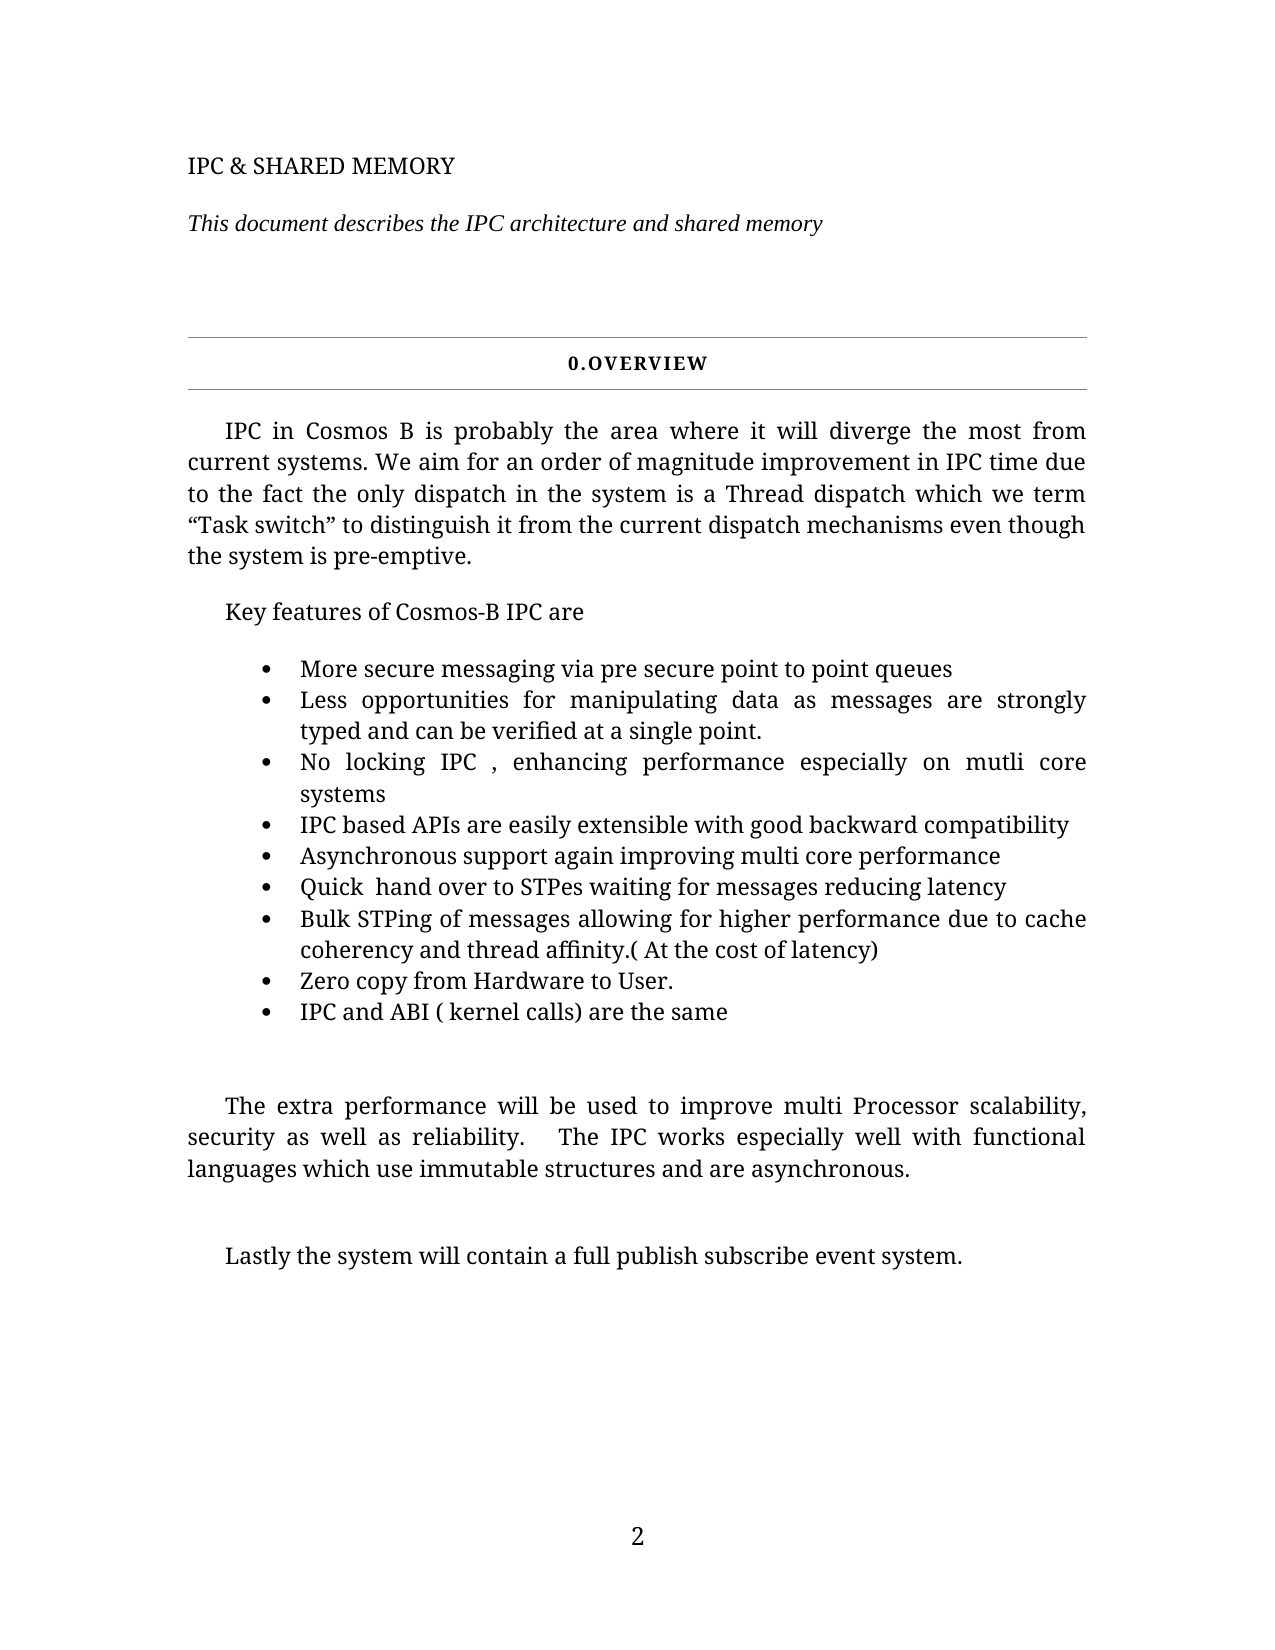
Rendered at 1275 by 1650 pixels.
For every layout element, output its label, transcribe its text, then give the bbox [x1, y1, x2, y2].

list Zero copy from Hardware to User. [262, 965, 1087, 996]
text The extra performance will be used to improve multi Processor scalability, security as well as reliability. The IPC works especially well with functional languages which use immutable structures and are asynchronous. [187, 1090, 1087, 1184]
list Bulk STPing of messages allowing for higher performance due to cache coherency and thread affinity.( At the cost of latency) [262, 903, 1087, 965]
text Key features of Cosmos-B IPC are [187, 596, 1087, 628]
text Lastly the system will contain a full publish subscribe event system. [187, 1240, 1087, 1271]
list Asynchronous support again improving multi core performance [262, 840, 1087, 871]
text This document describes the IPC architecture and shared memory [187, 209, 1087, 236]
list Quick hand over to STPes waiting for messages reducing latency [262, 871, 1087, 903]
list More secure messaging via pre secure point to point queues [262, 653, 1087, 684]
text IPC in Cosmos B is probably the area where it will diverge the most from current systems. We aim for an order of magnitude improvement in IPC time due to the fact the only dispatch in the system is a Thread dispatch which we term “Task switch” to distinguish it from the current dispatch mechanisms even though the system is pre-emptive. [187, 415, 1087, 571]
subtitle 0.Overview [187, 338, 1087, 390]
list IPC and ABI ( kernel calls) are the same [262, 996, 1087, 1028]
list No locking IPC , enhancing performance especially on mutli core systems [262, 746, 1087, 809]
list Less opportunities for manipulating data as messages are strongly typed and can be verified at a single point. [262, 684, 1087, 746]
list IPC based APIs are easily extensible with good backward compatibility [262, 809, 1087, 840]
subtitle IPC & SHARED MEMORY [187, 150, 1087, 181]
